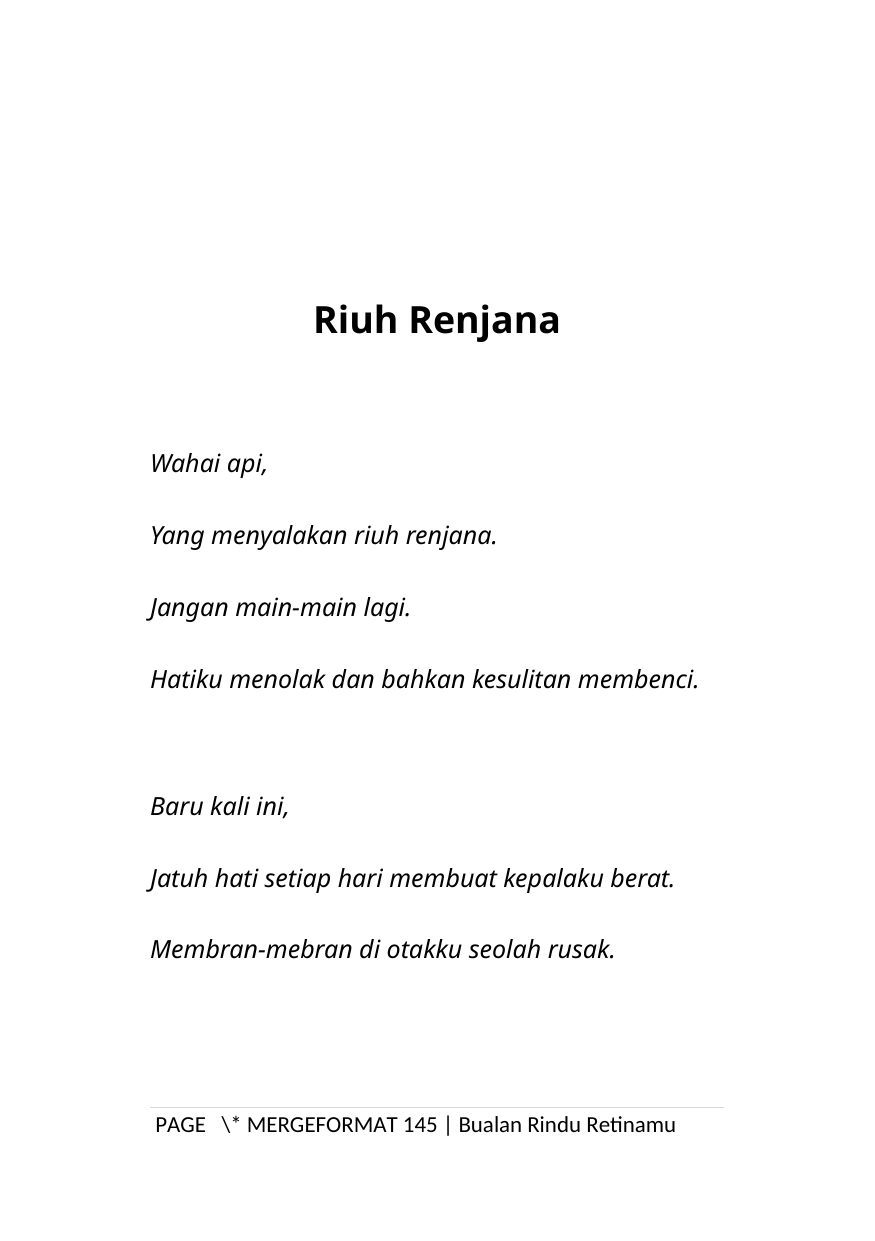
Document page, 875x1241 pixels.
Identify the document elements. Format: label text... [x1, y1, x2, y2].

text Riuh Renjana [150, 294, 724, 345]
text Baru kali ini, [150, 788, 724, 822]
text Hatiku menolak dan bahkan kesulitan membenci. [150, 662, 724, 696]
text Yang menyalakan riuh renjana. [150, 518, 724, 552]
text Membran-mebran di otakku seolah rusak. [150, 932, 724, 966]
text Wahai api, [150, 446, 724, 480]
text Jangan main-main lagi. [150, 590, 724, 624]
text Jatuh hati setiap hari membuat kepalaku berat. [150, 860, 724, 894]
